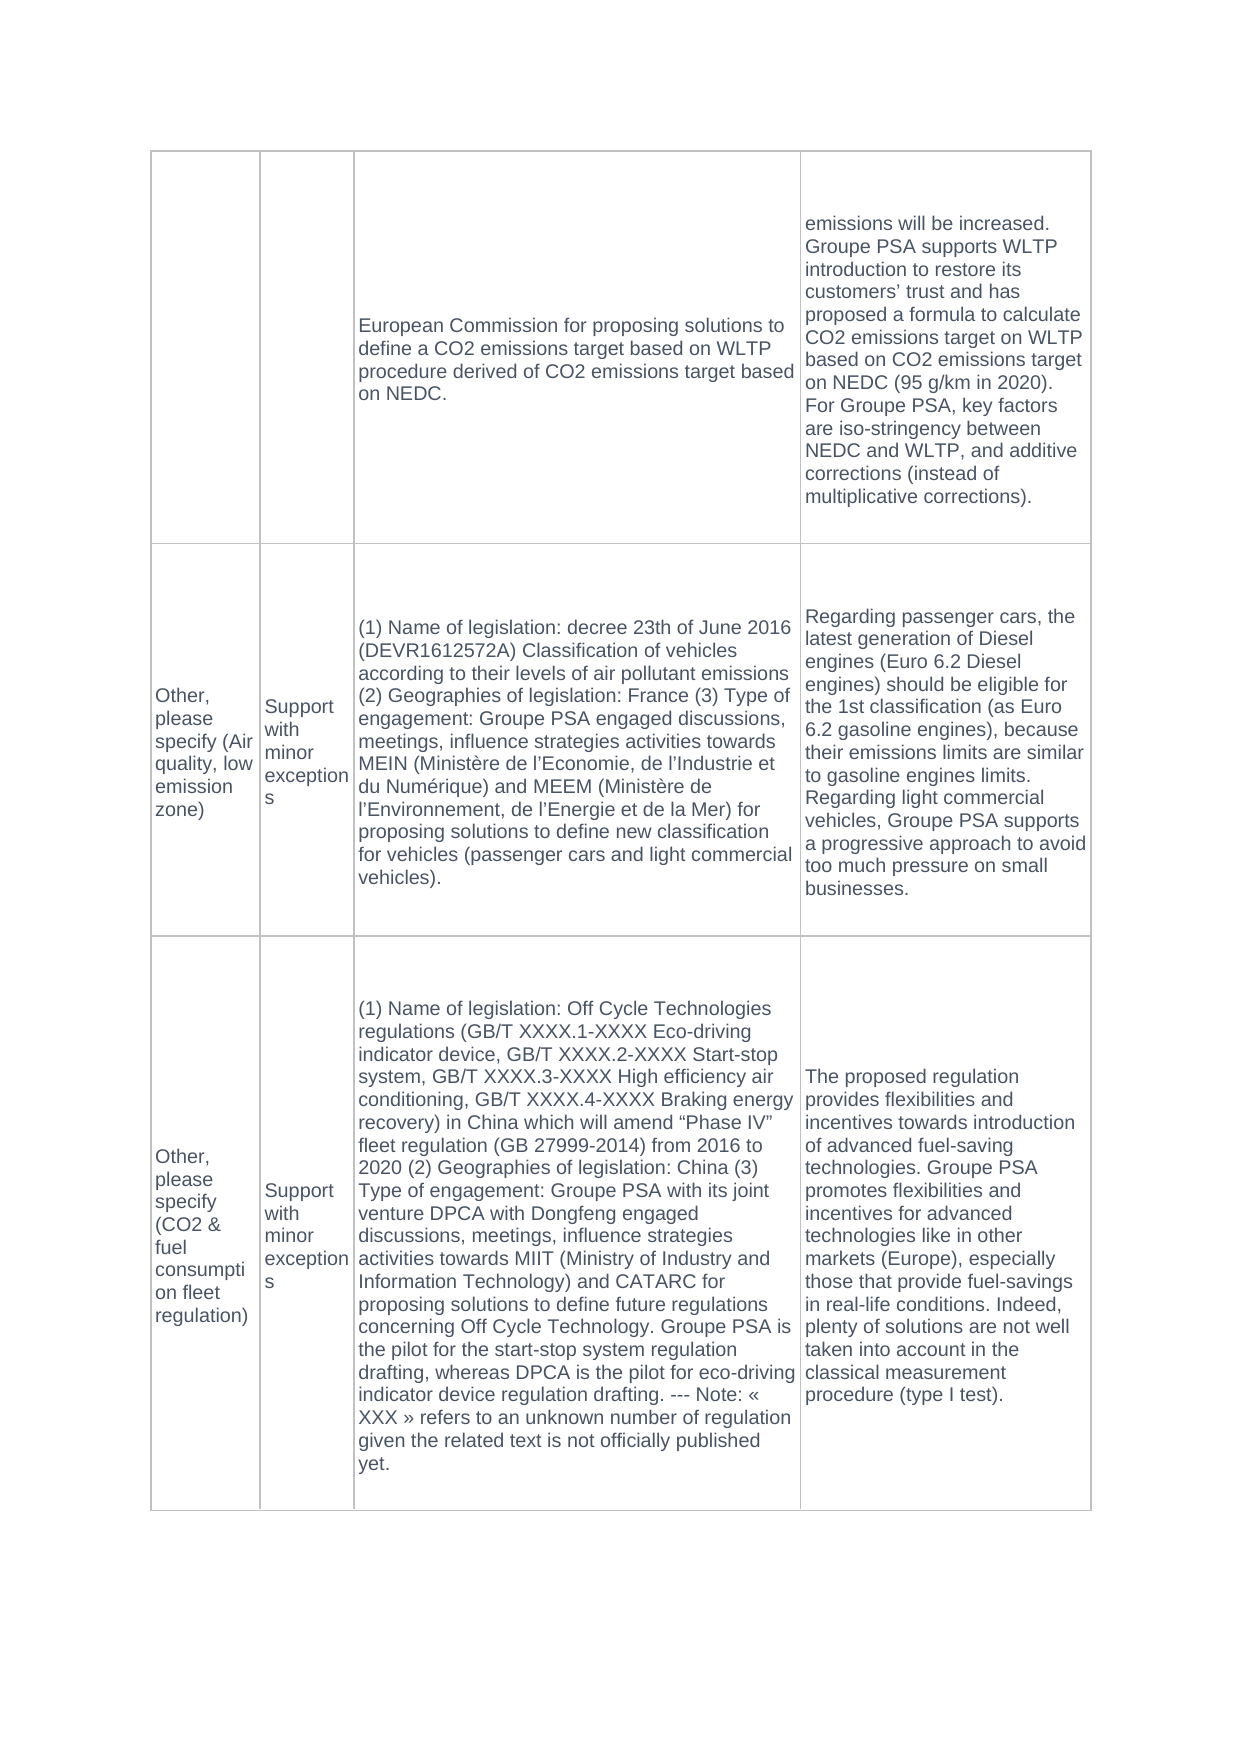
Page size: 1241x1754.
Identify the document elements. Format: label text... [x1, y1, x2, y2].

table_cell (1) Name of legislation: decree 23th of June 2016 (DEVR1612572A) Classification of vehicles according to their levels of air pollutant emissions (2) Geographies of legislation: France (3) Type of engagement: Groupe PSA engaged discussions, meetings, influence strategies activities towards MEIN (Ministère de l’Economie, de l’Industrie et du Numérique) and MEEM (Ministère de l’Environnement, de l’Energie et de la Mer) for proposing solutions to define new classification for vehicles (passenger cars and light commercial vehicles). [355, 544, 800, 935]
table_cell Other, please specify (Air quality, low emission zone) [152, 544, 259, 935]
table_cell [152, 152, 259, 543]
table_cell (1) Name of legislation: Off Cycle Technologies regulations (GB/T XXXX.1-XXXX Eco-driving indicator device, GB/T XXXX.2-XXXX Start-stop system, GB/T XXXX.3-XXXX High efficiency air conditioning, GB/T XXXX.4-XXXX Braking energy recovery) in China which will amend “Phase IV” fleet regulation (GB 27999-2014) from 2016 to 2020 (2) Geographies of legislation: China (3) Type of engagement: Groupe PSA with its joint venture DPCA with Dongfeng engaged discussions, meetings, influence strategies activities towards MIIT (Ministry of Industry and Information Technology) and CATARC for proposing solutions to define future regulations concerning Off Cycle Technology. Groupe PSA is the pilot for the start-stop system regulation drafting, whereas DPCA is the pilot for eco-driving indicator device regulation drafting. --- Note: « XXX » refers to an unknown number of regulation given the related text is not officially published yet. [355, 937, 800, 1509]
table_cell Support with minor exceptions [261, 544, 353, 935]
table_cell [261, 152, 353, 543]
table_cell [355, 152, 800, 543]
table_cell The proposed regulation provides flexibilities and incentives towards introduction of advanced fuel-saving technologies. Groupe PSA promotes flexibilities and incentives for advanced technologies like in other markets (Europe), especially those that provide fuel-savings in real-life conditions. Indeed, plenty of solutions are not well taken into account in the classical measurement procedure (type I test). [801, 937, 1090, 1509]
table_cell Other, please specify (CO2 & fuel consumption fleet regulation) [152, 937, 259, 1509]
table_cell Support with minor exceptions [261, 937, 353, 1509]
table_cell Regarding passenger cars, the latest generation of Diesel engines (Euro 6.2 Diesel engines) should be eligible for the 1st classification (as Euro 6.2 gasoline engines), because their emissions limits are similar to gasoline engines limits. Regarding light commercial vehicles, Groupe PSA supports a progressive approach to avoid too much pressure on small businesses. [801, 544, 1090, 935]
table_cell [801, 152, 1090, 543]
